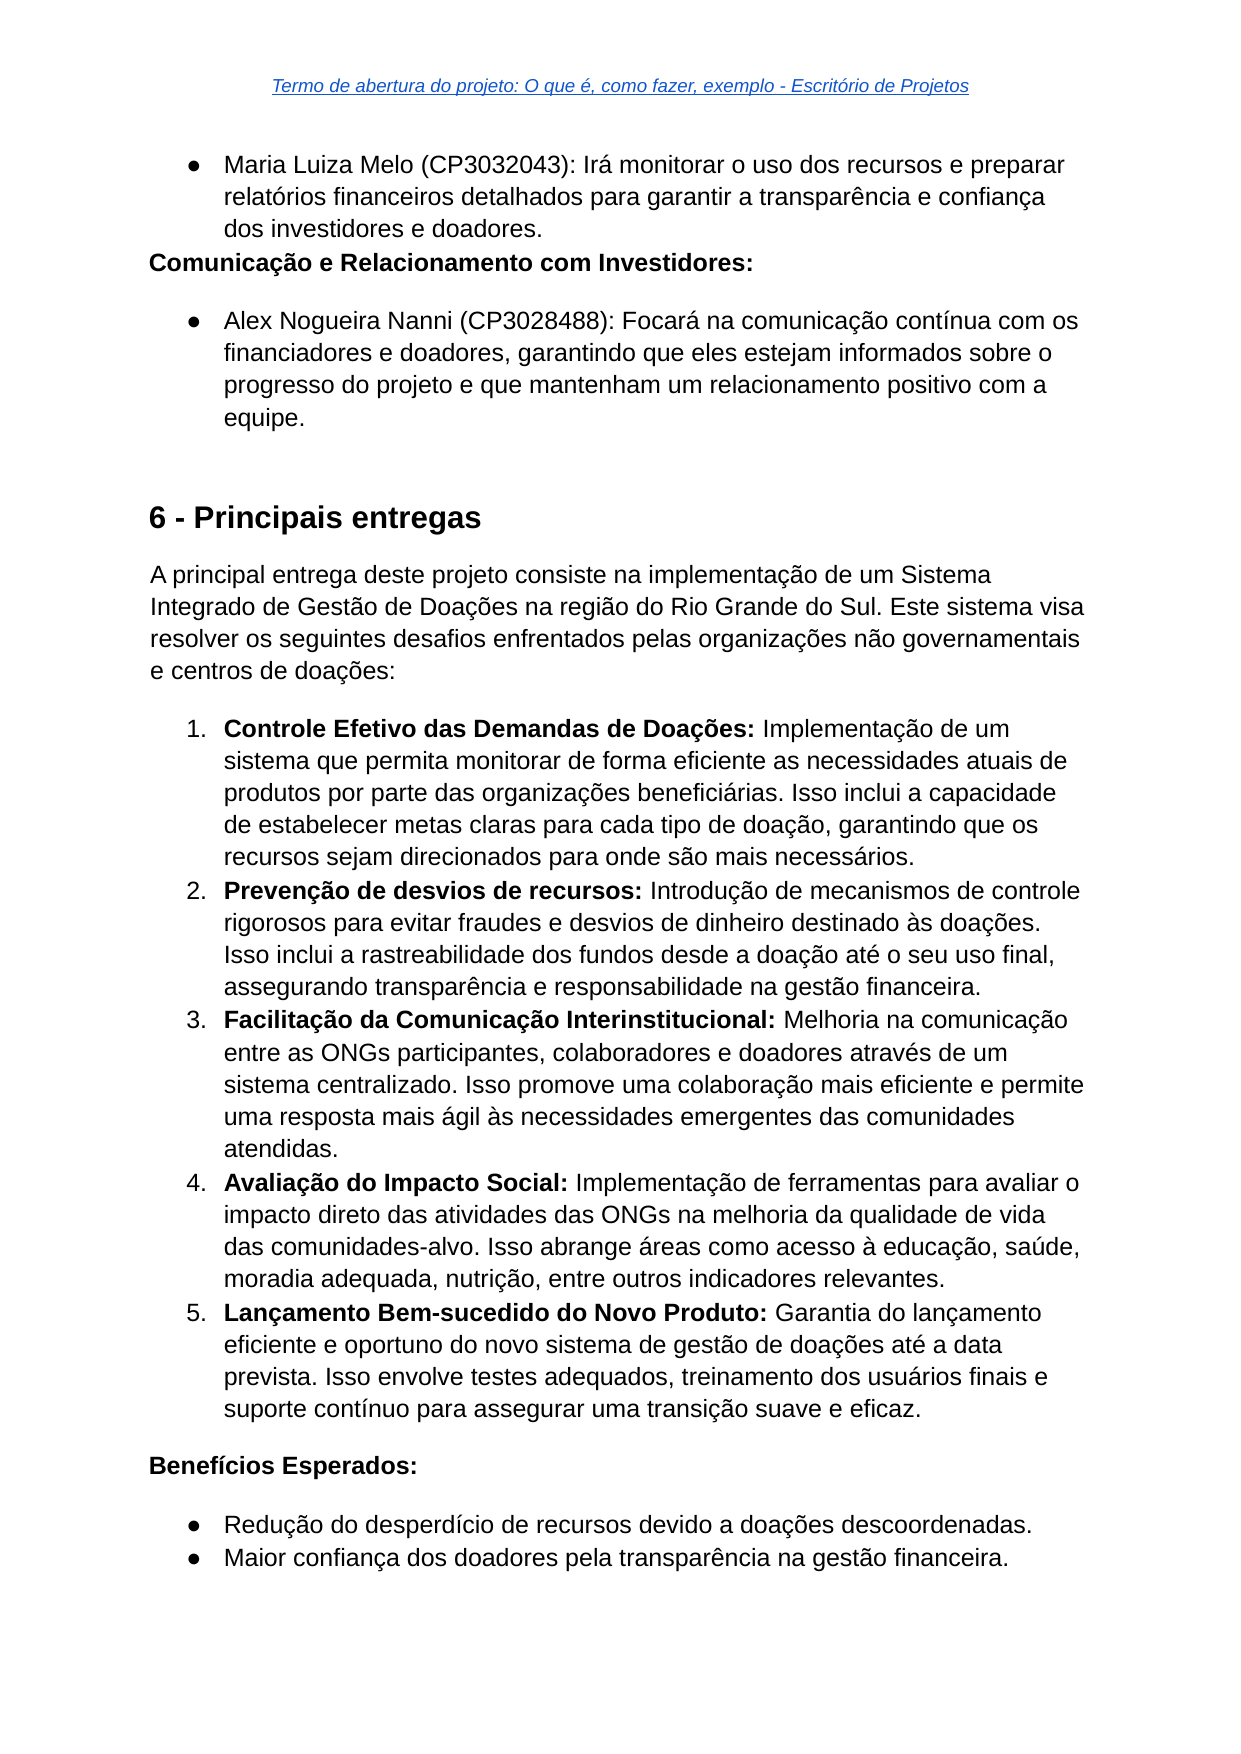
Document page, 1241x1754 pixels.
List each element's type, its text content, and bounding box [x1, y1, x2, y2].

text Comunicação e Relacionamento com Investidores: [148, 248, 1091, 276]
list Prevenção de desvios de recursos: Introdução de mecanismos de controle rigorosos para evitar fraudes e desvios de dinheiro destinado às doações. Isso inclui a rastreabilidade dos fundos desde a doação até o seu uso final, assegurando transparência e responsabilidade na gestão financeira. [186, 876, 1090, 1001]
text A principal entrega deste projeto consiste na implementação de um Sistema Integrado de Gestão de Doações na região do Rio Grande do Sul. Este sistema visa resolver os seguintes desafios enfrentados pelas organizações não governamentais e centros de doações: [150, 560, 1090, 685]
list Maior confiança dos doadores pela transparência na gestão financeira. [186, 1543, 1090, 1572]
list Redução do desperdício de recursos devido a doações descoordenadas. [186, 1510, 1090, 1539]
list Lançamento Bem-sucedido do Novo Produto: Garantia do lançamento eficiente e oportuno do novo sistema de gestão de doações até a data prevista. Isso envolve testes adequados, treinamento dos usuários finais e suporte contínuo para assegurar uma transição suave e eficaz. [186, 1297, 1090, 1423]
list Facilitação da Comunicação Interinstitucional: Melhoria na comunicação entre as ONGs participantes, colaboradores e doadores através de um sistema centralizado. Isso promove uma colaboração mais eficiente e permite uma resposta mais ágil às necessidades emergentes das comunidades atendidas. [186, 1006, 1090, 1163]
text Benefícios Esperados: [148, 1451, 1091, 1480]
list Avaliação do Impacto Social: Implementação de ferramentas para avaliar o impacto direto das atividades das ONGs na melhoria da qualidade de vida das comunidades-alvo. Isso abrange áreas como acesso à educação, saúde, moradia adequada, nutrição, entre outros indicadores relevantes. [186, 1168, 1090, 1293]
list Controle Efetivo das Demandas de Doações: Implementação de um sistema que permita monitorar de forma eficiente as necessidades atuais de produtos por parte das organizações beneficiárias. Isso inclui a capacidade de estabelecer metas claras para cada tipo de doação, garantindo que os recursos sejam direcionados para onde são mais necessários. [186, 713, 1090, 871]
subtitle 6 - Principais entregas [148, 499, 1090, 535]
list Maria Luiza Melo (CP3032043): Irá monitorar o uso dos recursos e preparar relatórios financeiros detalhados para garantir a transparência e confiança dos investidores e doadores. [186, 150, 1090, 243]
list Alex Nogueira Nanni (CP3028488): Focará na comunicação contínua com os financiadores e doadores, garantindo que eles estejam informados sobre o progresso do projeto e que mantenham um relacionamento positivo com a equipe. [186, 306, 1090, 431]
